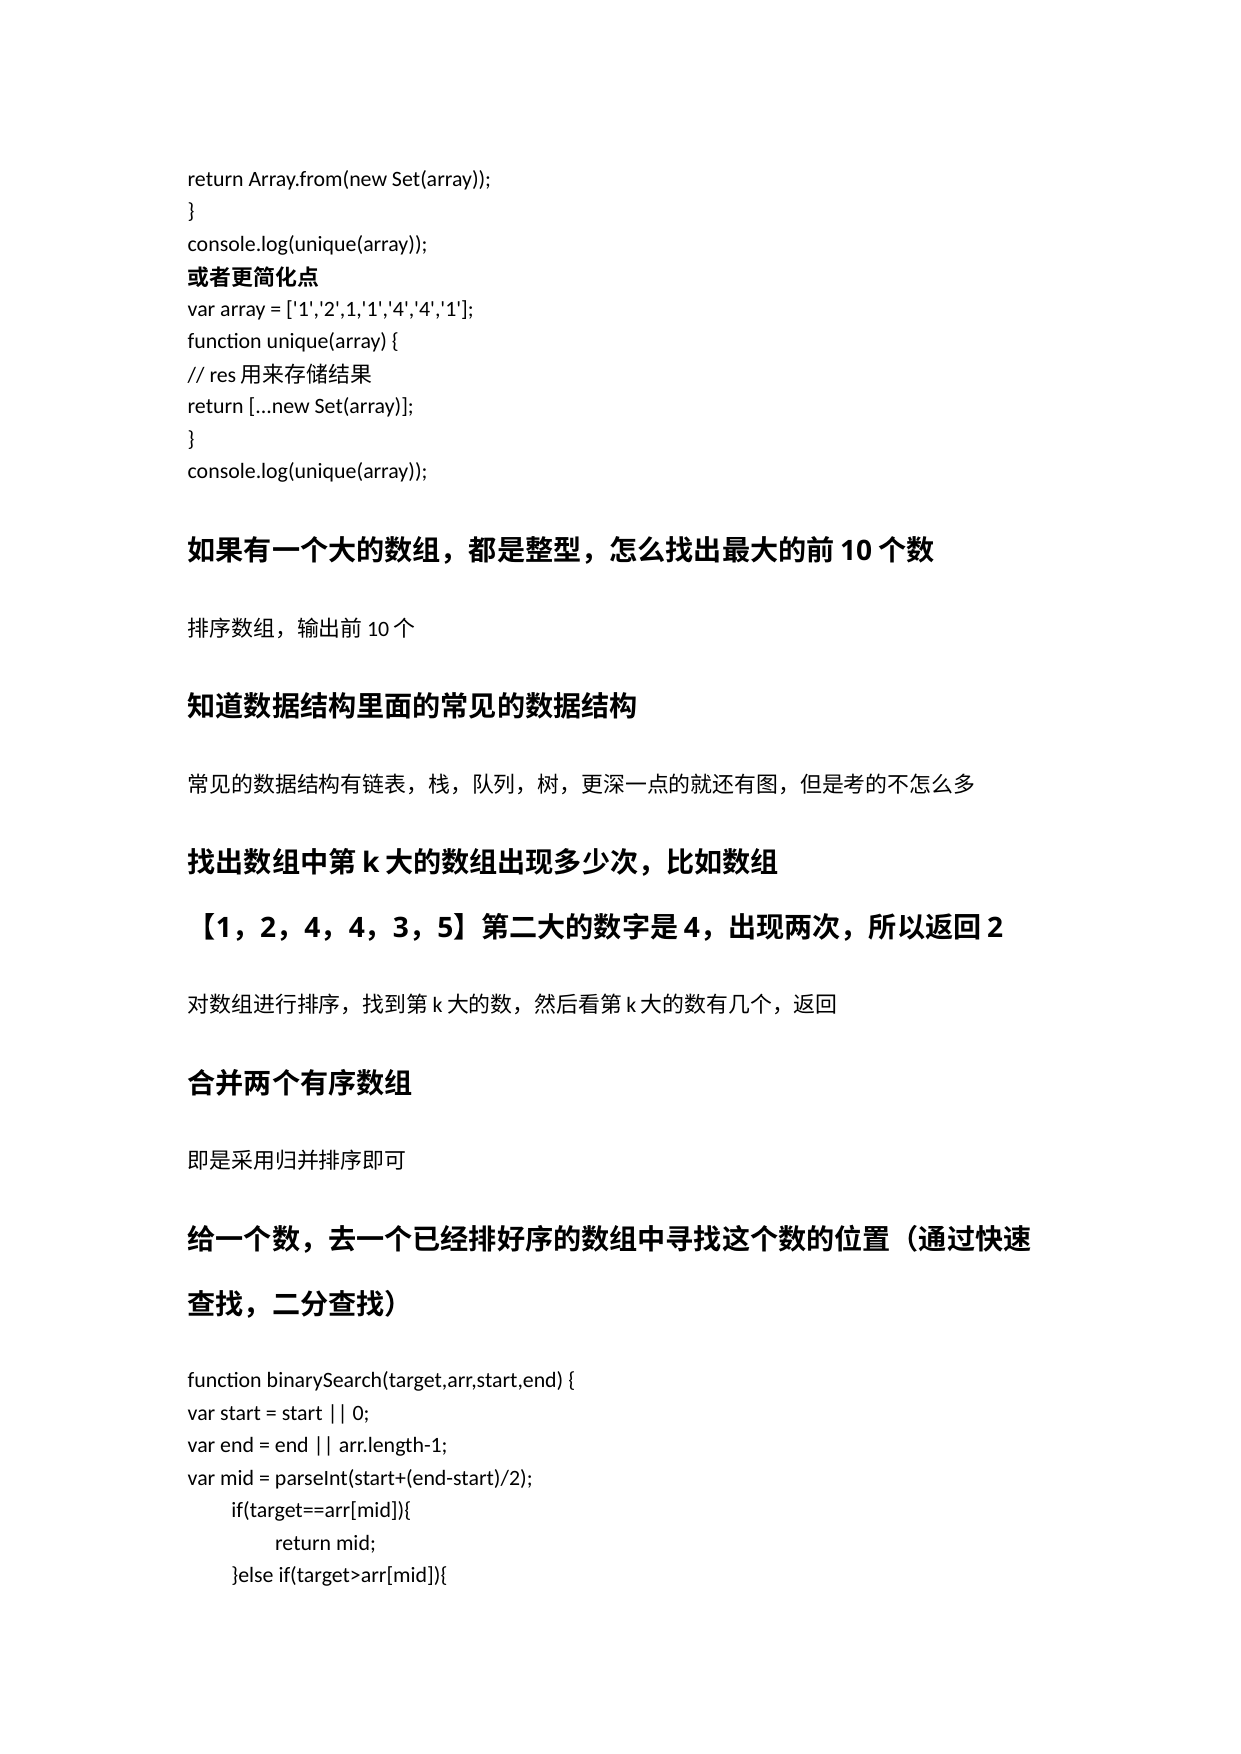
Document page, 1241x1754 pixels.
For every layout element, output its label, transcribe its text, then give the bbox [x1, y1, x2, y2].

text function binarySearch(target,arr,start,end) { [187, 1364, 1053, 1396]
text var mid = parseInt(start+(end-start)/2); [187, 1461, 1053, 1494]
text if(target==arr[mid]){ [187, 1494, 1053, 1526]
text } [187, 422, 1053, 454]
text } [187, 194, 1053, 227]
text var end = end || arr.length-1; [187, 1429, 1053, 1461]
text 排序数组，输出前10个 [187, 610, 1053, 643]
text return Array.from(new Set(array)); [187, 162, 1053, 194]
text console.log(unique(array)); [187, 454, 1053, 487]
text return mid; [187, 1526, 1053, 1559]
text var start = start || 0; [187, 1396, 1053, 1429]
subtitle 知道数据结构里面的常见的数据结构 [187, 672, 1053, 737]
text function unique(array) { [187, 324, 1053, 357]
text return [...new Set(array)]; [187, 389, 1053, 422]
text console.log(unique(array)); [187, 227, 1053, 259]
subtitle 找出数组中第k大的数组出现多少次，比如数组【1，2，4，4，3，5】第二大的数字是4，出现两次，所以返回2 [187, 828, 1053, 958]
subtitle 给一个数，去一个已经排好序的数组中寻找这个数的位置（通过快速查找，二分查找） [187, 1204, 1053, 1334]
subtitle 合并两个有序数组 [187, 1049, 1053, 1114]
text 对数组进行排序，找到第k大的数，然后看第k大的数有几个，返回 [187, 987, 1053, 1019]
text 即是采用归并排序即可 [187, 1143, 1053, 1175]
text }else if(target>arr[mid]){ [187, 1559, 1053, 1591]
text // res用来存储结果 [187, 357, 1053, 389]
text 或者更简化点 [187, 259, 1053, 292]
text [187, 292, 1053, 324]
subtitle 如果有一个大的数组，都是整型，怎么找出最大的前10个数 [187, 516, 1053, 581]
text 常见的数据结构有链表，栈，队列，树，更深一点的就还有图，但是考的不怎么多 [187, 766, 1053, 799]
